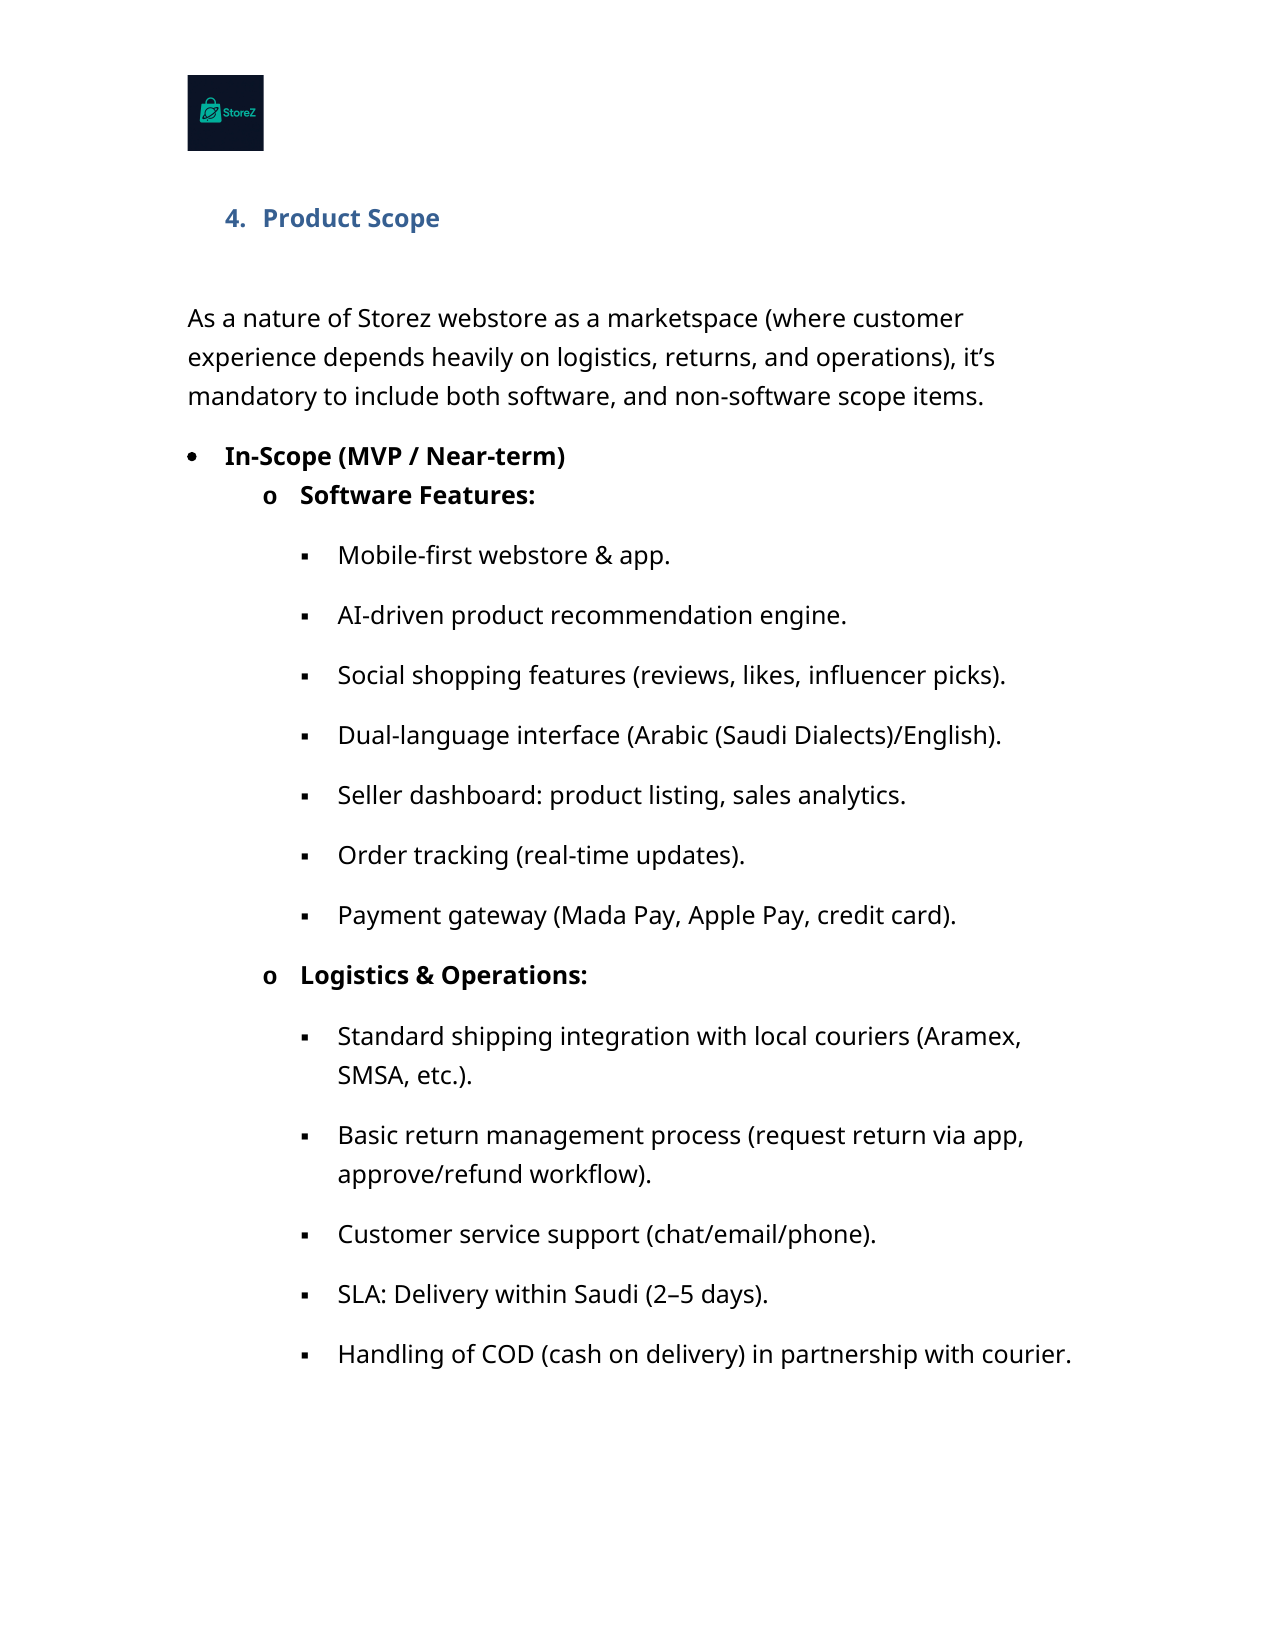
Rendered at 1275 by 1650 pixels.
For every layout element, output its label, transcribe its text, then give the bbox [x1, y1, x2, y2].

list Basic return management process (request return via app, approve/refund workflow). [300, 1117, 1087, 1191]
list Customer service support (chat/email/phone). [300, 1216, 1087, 1251]
list Order tracking (real-time updates). [300, 838, 1087, 872]
list Software Features: [262, 478, 1087, 512]
list Social shopping features (reviews, likes, influencer picks). [300, 658, 1087, 692]
list Seller dashboard: product listing, sales analytics. [300, 778, 1087, 812]
text As a nature of Storez webstore as a marketspace (where customer experience depends heavily on logistics, returns, and operations), it’s mandatory to include both software, and non-software scope items. [187, 300, 1087, 413]
list SLA: Delivery within Saudi (2–5 days). [300, 1276, 1087, 1311]
list Logistics & Operations: [262, 958, 1087, 992]
list Handling of COD (cash on delivery) in partnership with courier. [300, 1336, 1087, 1371]
subtitle Product Scope [225, 201, 1087, 235]
picture [187, 75, 264, 151]
list In-Scope (MVP / Near-term) [187, 438, 1087, 473]
list Payment gateway (Mada Pay, Apple Pay, credit card). [300, 898, 1087, 932]
list Dual-language interface (Arabic (Saudi Dialects)/English). [300, 718, 1087, 752]
list Mobile-first webstore & app. [300, 538, 1087, 572]
list AI-driven product recommendation engine. [300, 598, 1087, 632]
list Standard shipping integration with local couriers (Aramex, SMSA, etc.). [300, 1018, 1087, 1091]
